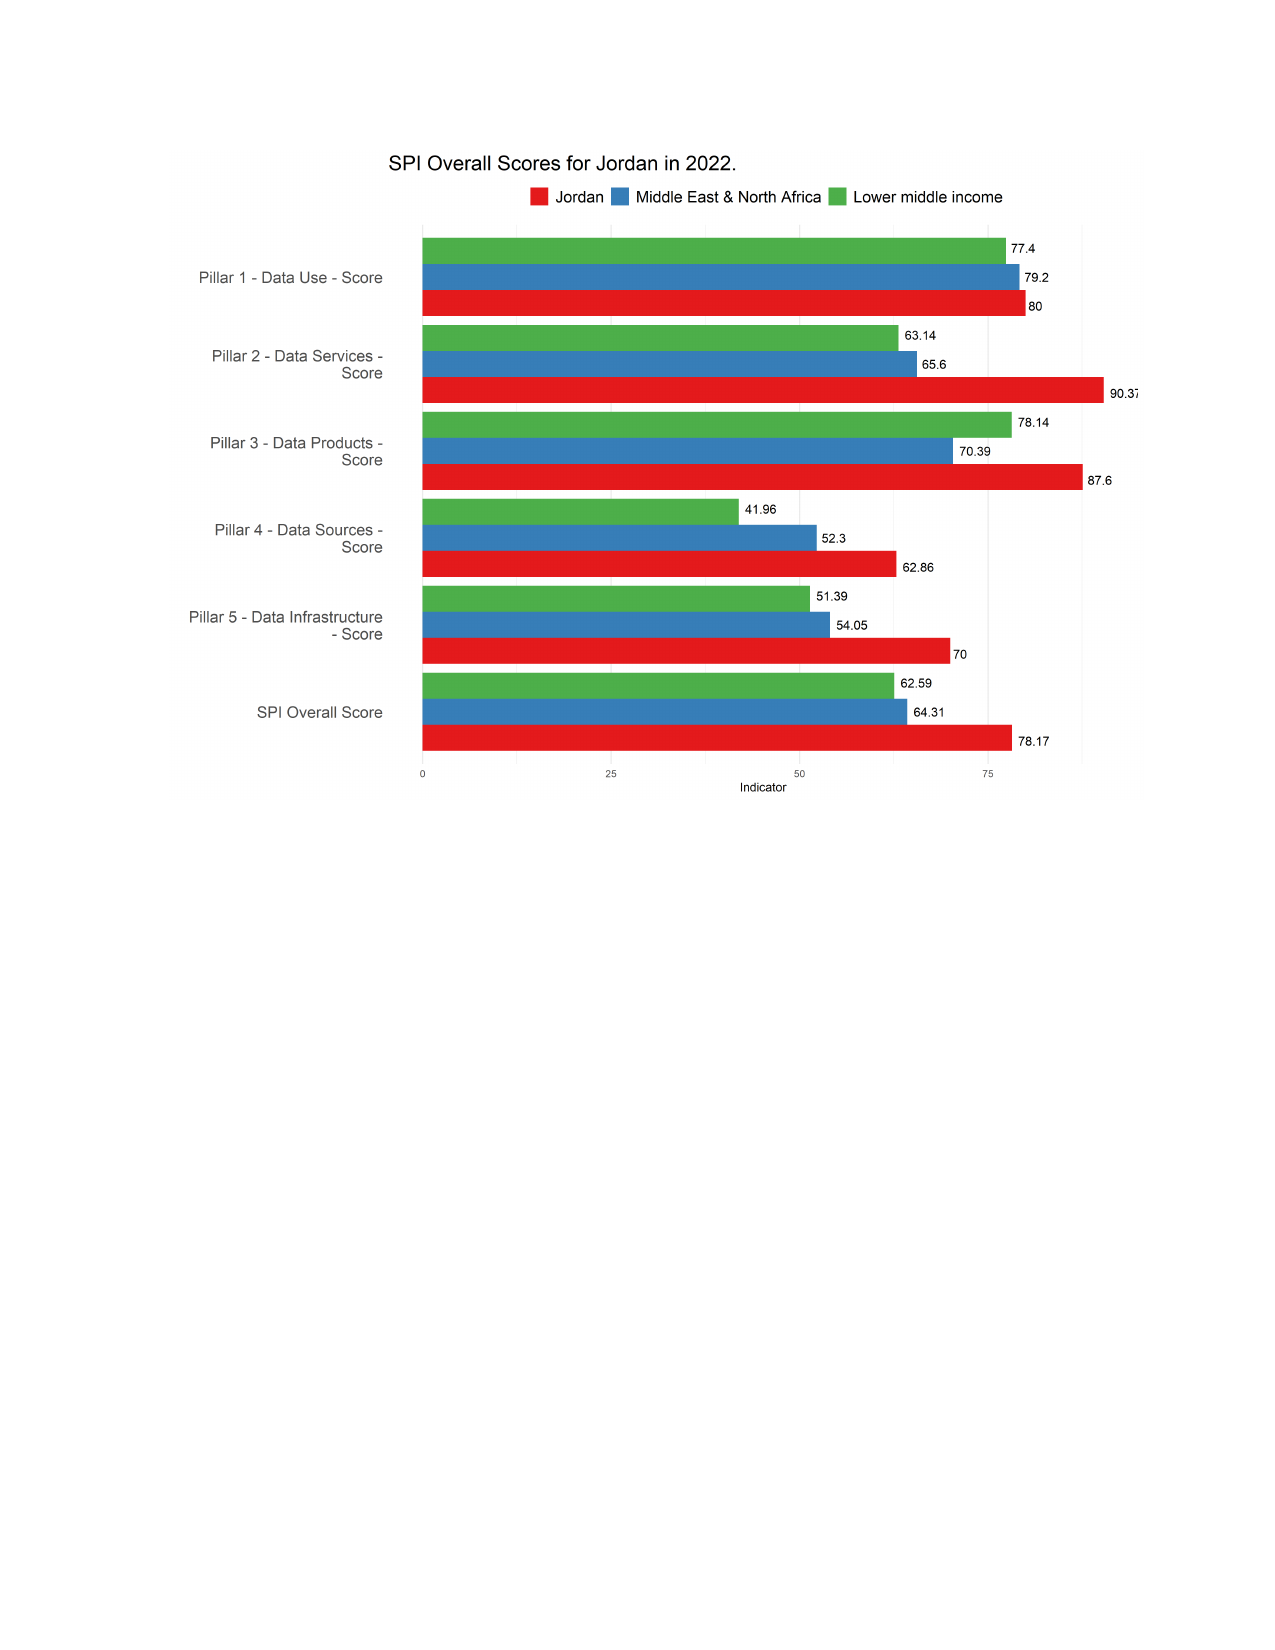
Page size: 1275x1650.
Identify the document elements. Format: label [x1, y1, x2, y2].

picture [168, 150, 1144, 800]
